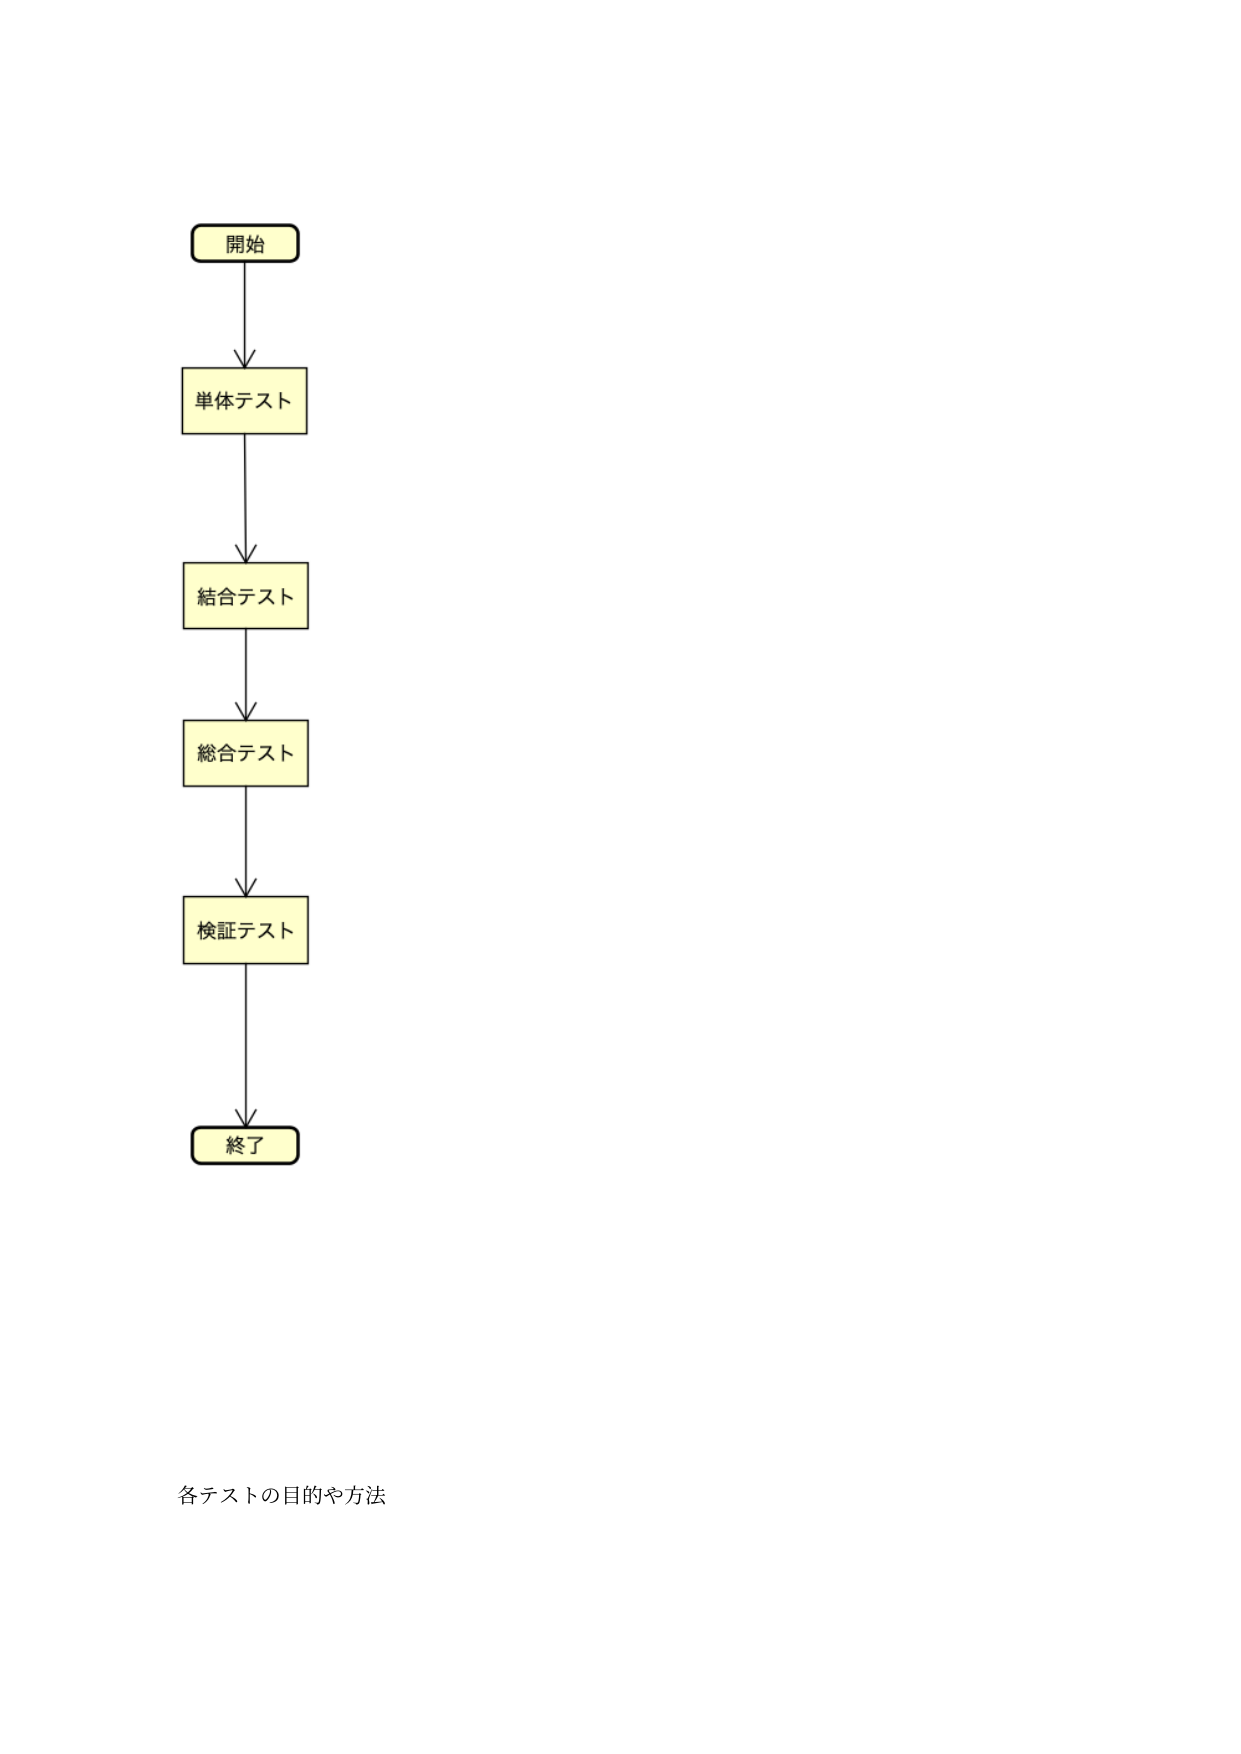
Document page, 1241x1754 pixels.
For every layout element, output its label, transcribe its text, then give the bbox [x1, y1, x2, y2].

text 各テストの目的や方法 [177, 1476, 1063, 1513]
picture [177, 216, 325, 1179]
